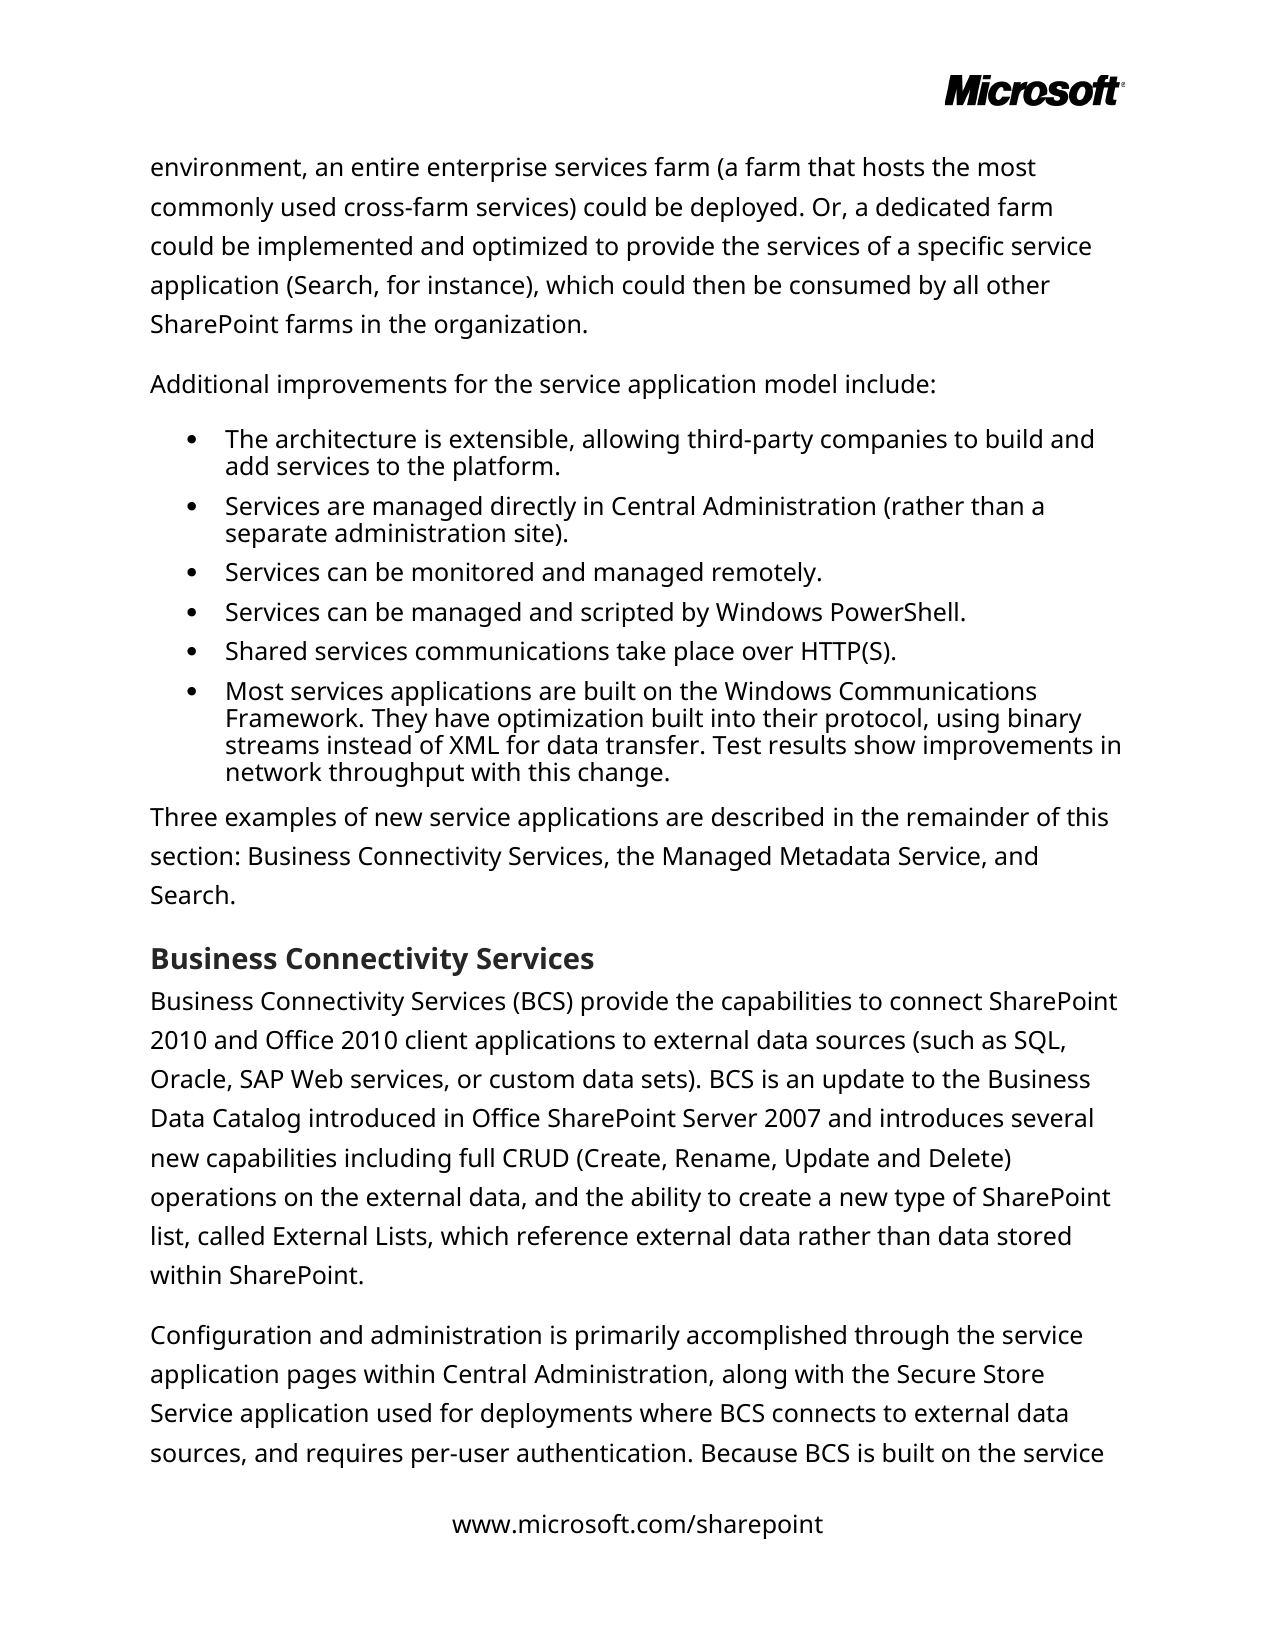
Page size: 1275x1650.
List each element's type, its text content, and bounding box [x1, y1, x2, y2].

list Services can be monitored and managed remotely. [187, 560, 1125, 587]
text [150, 1318, 1125, 1469]
text Business Connectivity Services (BCS) provide the capabilities to connect SharePoint 2010 and Office 2010 client applications to external data sources (such as SQL, Oracle, SAP Web services, or custom data sets). BCS is an update to the Business Data Catalog introduced in Office SharePoint Server 2007 and introduces several new capabilities including full CRUD (Create, Rename, Update and Delete) operations on the external data, and the ability to create a new type of SharePoint list, called External Lists, which reference external data rather than data stored within SharePoint. [150, 983, 1125, 1292]
text Additional improvements for the service application model include: [150, 367, 1125, 401]
list Shared services communications take place over HTTP(S). [187, 639, 1125, 666]
picture [944, 75, 1125, 106]
list Services can be managed and scripted by Windows PowerShell. [187, 599, 1125, 627]
subtitle Business Connectivity Services [150, 938, 1125, 978]
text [150, 150, 1125, 341]
list Most services applications are built on the Windows Communications Framework. They have optimization built into their protocol, using binary streams instead of XML for data transfer. Test results show improvements in network throughput with this change. [187, 679, 1125, 787]
text Three examples of new service applications are described in the remainder of this section: Business Connectivity Services, the Managed Metadata Service, and Search. [150, 799, 1125, 912]
list Services are managed directly in Central Administration (rather than a separate administration site). [187, 493, 1125, 547]
list The architecture is extensible, allowing third-party companies to build and add services to the platform. [187, 427, 1125, 481]
